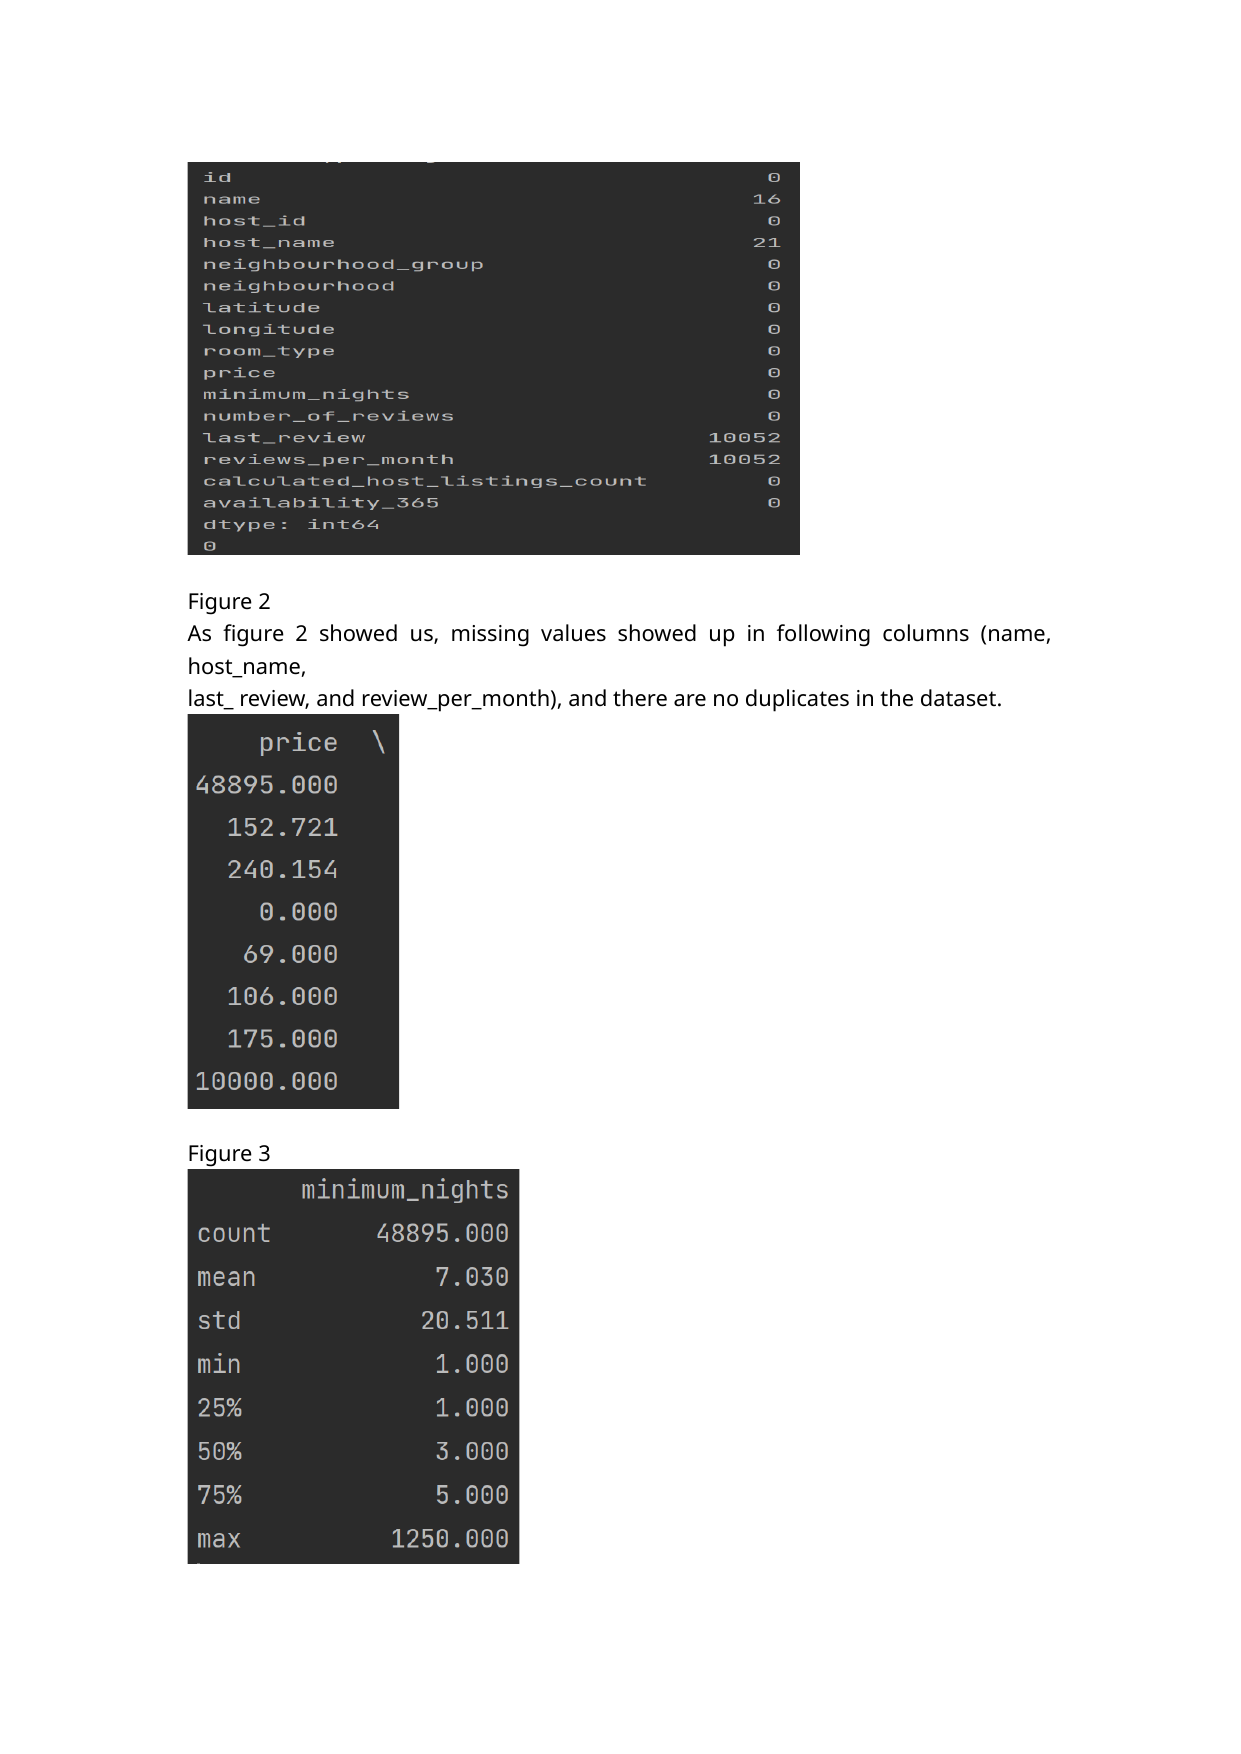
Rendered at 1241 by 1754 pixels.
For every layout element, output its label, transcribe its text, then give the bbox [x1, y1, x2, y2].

text Figure 3 [187, 1137, 1053, 1169]
picture [187, 714, 400, 1109]
text last_ review, and review_per_month), and there are no duplicates in the dataset. [187, 682, 1053, 714]
picture [187, 162, 800, 555]
picture [187, 1169, 520, 1564]
text As figure 2 showed us, missing values showed up in following columns (name, host_name, [187, 617, 1053, 682]
text Figure 2 [187, 584, 1053, 617]
